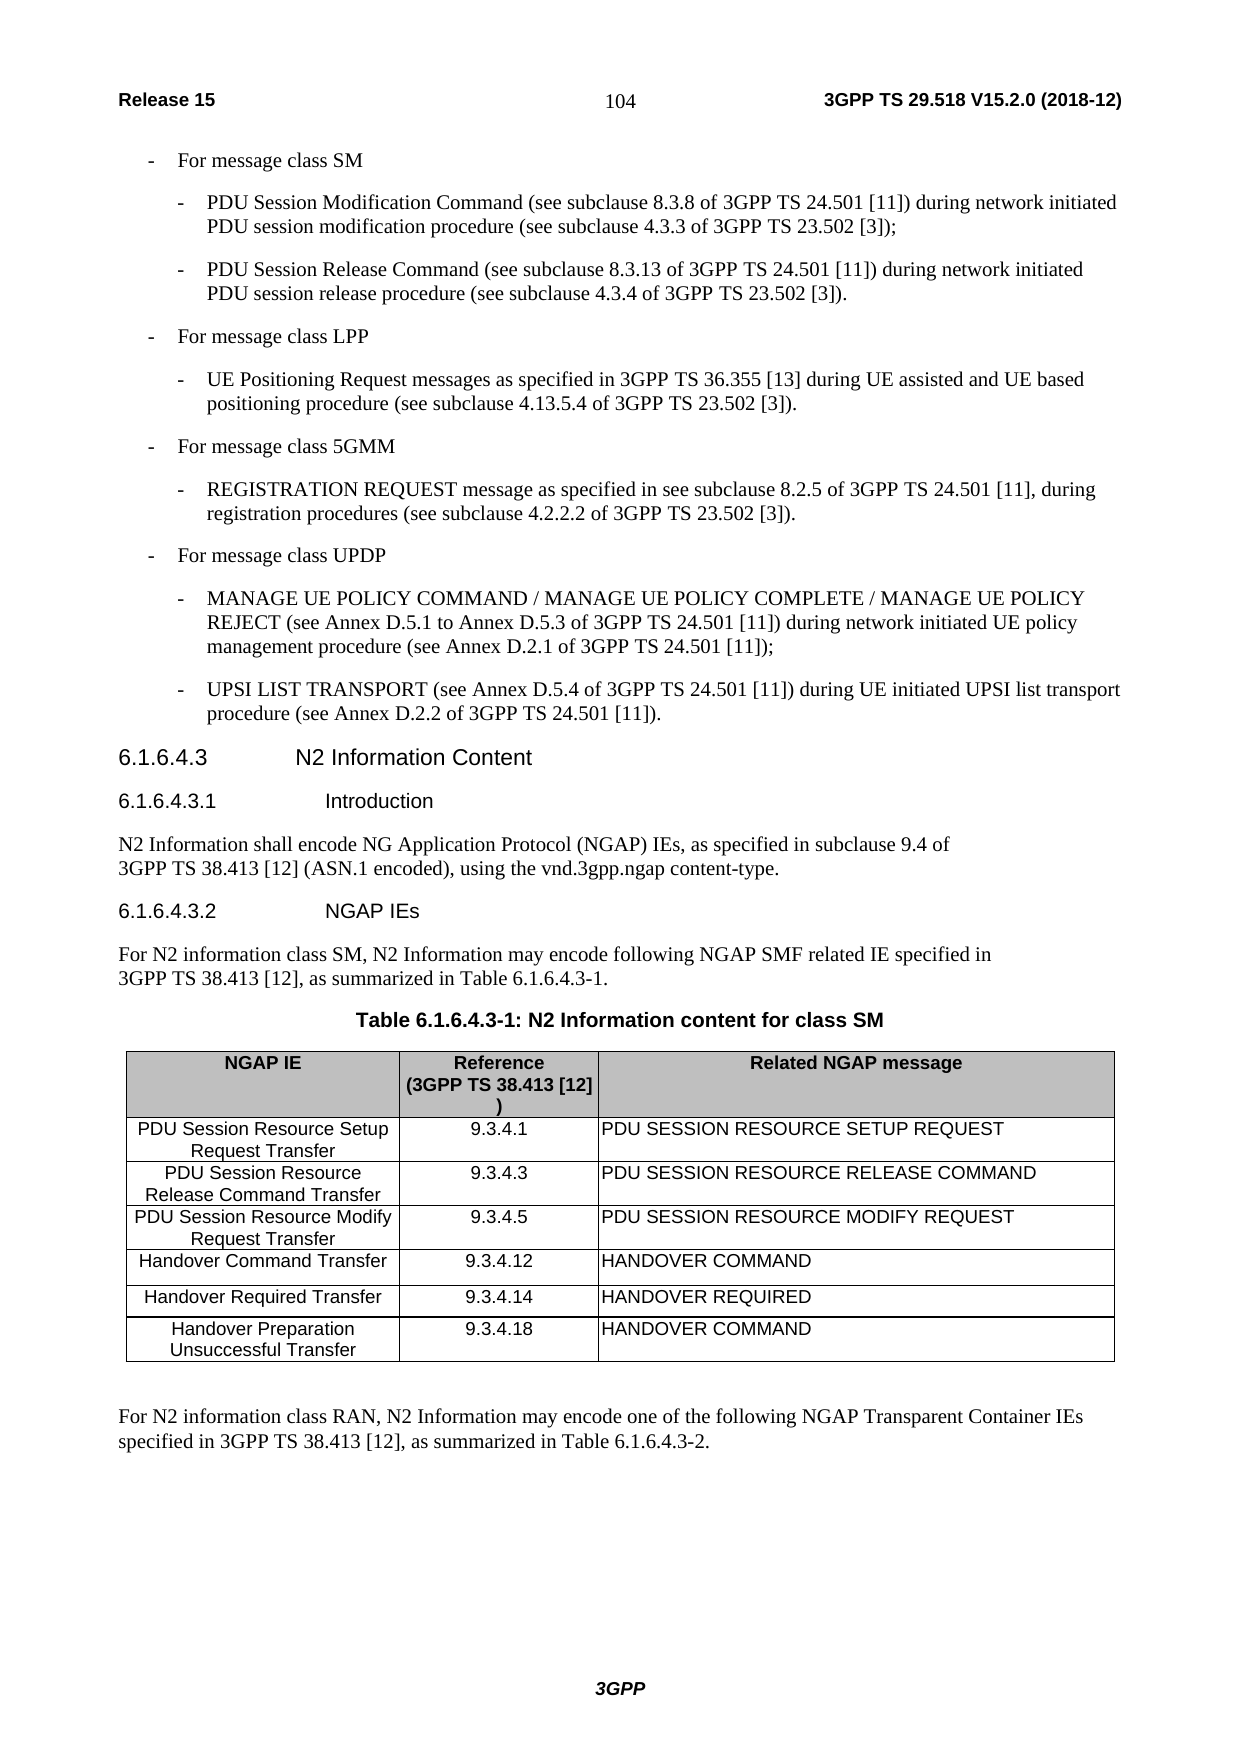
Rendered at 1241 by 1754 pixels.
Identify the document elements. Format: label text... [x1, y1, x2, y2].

text - MANAGE UE POLICY COMMAND / MANAGE UE POLICY COMPLETE / MANAGE UE POLICY REJECT (see Annex D.5.1 to Annex D.5.3 of 3GPP TS 24.501 [11]) during network initiated UE policy management procedure (see Annex D.2.1 of 3GPP TS 24.501 [11]); [177, 586, 1122, 658]
subtitle 6.1.6.4.3.1 Introduction [118, 789, 1122, 813]
subtitle 6.1.6.4.3.2 NGAP IEs [118, 899, 1122, 923]
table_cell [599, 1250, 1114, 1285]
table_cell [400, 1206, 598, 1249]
text - For message class SM [148, 147, 1122, 172]
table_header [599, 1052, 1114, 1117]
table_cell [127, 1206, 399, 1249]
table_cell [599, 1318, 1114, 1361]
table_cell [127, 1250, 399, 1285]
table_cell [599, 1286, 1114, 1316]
text - UPSI LIST TRANSPORT (see Annex D.5.4 of 3GPP TS 24.501 [11]) during UE initiated UPSI list transport procedure (see Annex D.2.2 of 3GPP TS 24.501 [11]). [177, 677, 1122, 725]
text - PDU Session Release Command (see subclause 8.3.13 of 3GPP TS 24.501 [11]) during network initiated PDU session release procedure (see subclause 4.3.4 of 3GPP TS 23.502 [3]). [177, 257, 1122, 305]
subtitle 6.1.6.4.3 N2 Information Content [118, 744, 1122, 770]
text - UE Positioning Request messages as specified in 3GPP TS 36.355 [13] during UE assisted and UE based positioning procedure (see subclause 4.13.5.4 of 3GPP TS 23.502 [3]). [177, 367, 1122, 415]
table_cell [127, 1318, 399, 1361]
text - For message class UPDP [148, 543, 1122, 567]
text N2 Information shall encode NG Application Protocol (NGAP) IEs, as specified in subclause 9.4 of 3GPP TS 38.413 [12] (ASN.1 encoded), using the vnd.3gpp.ngap content-type. [118, 832, 1122, 880]
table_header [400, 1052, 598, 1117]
text For N2 information class RAN, N2 Information may encode one of the following NGAP Transparent Container IEs specified in 3GPP TS 38.413 [12], as summarized in Table 6.1.6.4.3-2. [118, 1404, 1122, 1453]
text - REGISTRATION REQUEST message as specified in see subclause 8.2.5 of 3GPP TS 24.501 [11], during registration procedures (see subclause 4.2.2.2 of 3GPP TS 23.502 [3]). [177, 477, 1122, 525]
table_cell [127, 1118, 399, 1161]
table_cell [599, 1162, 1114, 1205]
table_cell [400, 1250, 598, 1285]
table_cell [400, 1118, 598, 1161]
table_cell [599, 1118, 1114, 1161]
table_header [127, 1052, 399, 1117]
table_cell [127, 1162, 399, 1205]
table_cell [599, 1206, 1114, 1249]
text - For message class 5GMM [148, 434, 1122, 458]
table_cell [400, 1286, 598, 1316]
text For N2 information class SM, N2 Information may encode following NGAP SMF related IE specified in 3GPP TS 38.413 [12], as summarized in Table 6.1.6.4.3-1. [118, 941, 1122, 989]
text - For message class LPP [148, 324, 1122, 348]
text - PDU Session Modification Command (see subclause 8.3.8 of 3GPP TS 24.501 [11]) during network initiated PDU session modification procedure (see subclause 4.3.3 of 3GPP TS 23.502 [3]); [177, 190, 1122, 238]
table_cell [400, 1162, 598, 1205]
text Table 6.1.6.4.3-1: N2 Information content for class SM [118, 1008, 1122, 1032]
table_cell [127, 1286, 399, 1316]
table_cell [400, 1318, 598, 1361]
